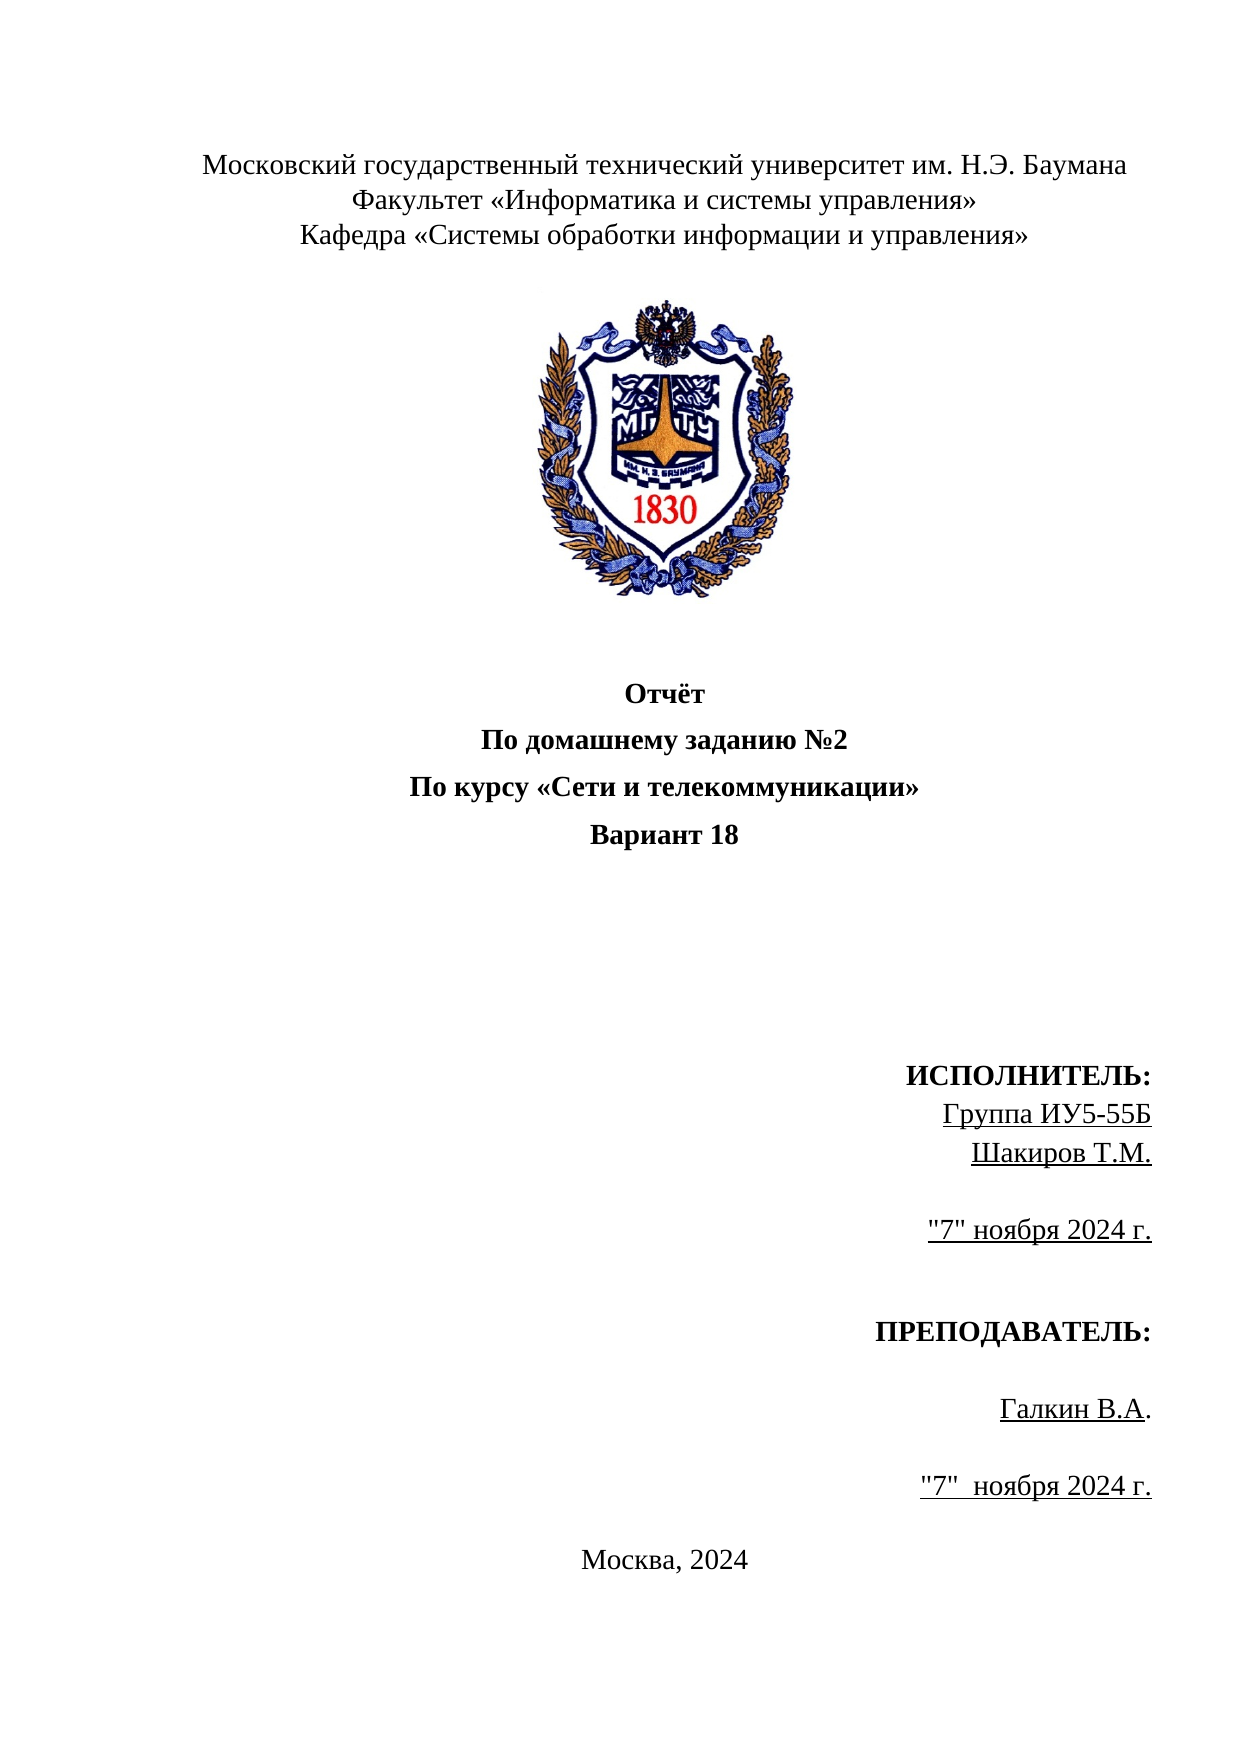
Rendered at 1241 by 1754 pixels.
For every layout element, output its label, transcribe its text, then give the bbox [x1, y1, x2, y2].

text Московский государственный технический университет им. Н.Э. Баумана [177, 147, 1152, 180]
text Галкин В.А. [177, 1391, 1152, 1425]
text "7" ноября 2024 г. [177, 1468, 1152, 1502]
text ИСПОЛНИТЕЛЬ: [177, 1058, 1152, 1092]
text "7" ноября 2024 г. [177, 1212, 1152, 1246]
text Кафедра «Системы обработки информации и управления» [177, 217, 1152, 251]
text Отчёт [177, 676, 1152, 709]
text Шакиров Т.М. [177, 1135, 1152, 1169]
text Группа ИУ5-55Б [177, 1097, 1152, 1130]
text Факультет «Информатика и системы управления» [177, 182, 1152, 216]
text Москва, 2024 [177, 1542, 1152, 1576]
text Вариант 18 [177, 817, 1152, 851]
text По курсу «Сети и телекоммуникации» [177, 769, 1152, 803]
text ПРЕПОДАВАТЕЛЬ: [177, 1314, 1152, 1348]
picture [532, 287, 797, 604]
text По домашнему заданию №2 [177, 722, 1152, 755]
